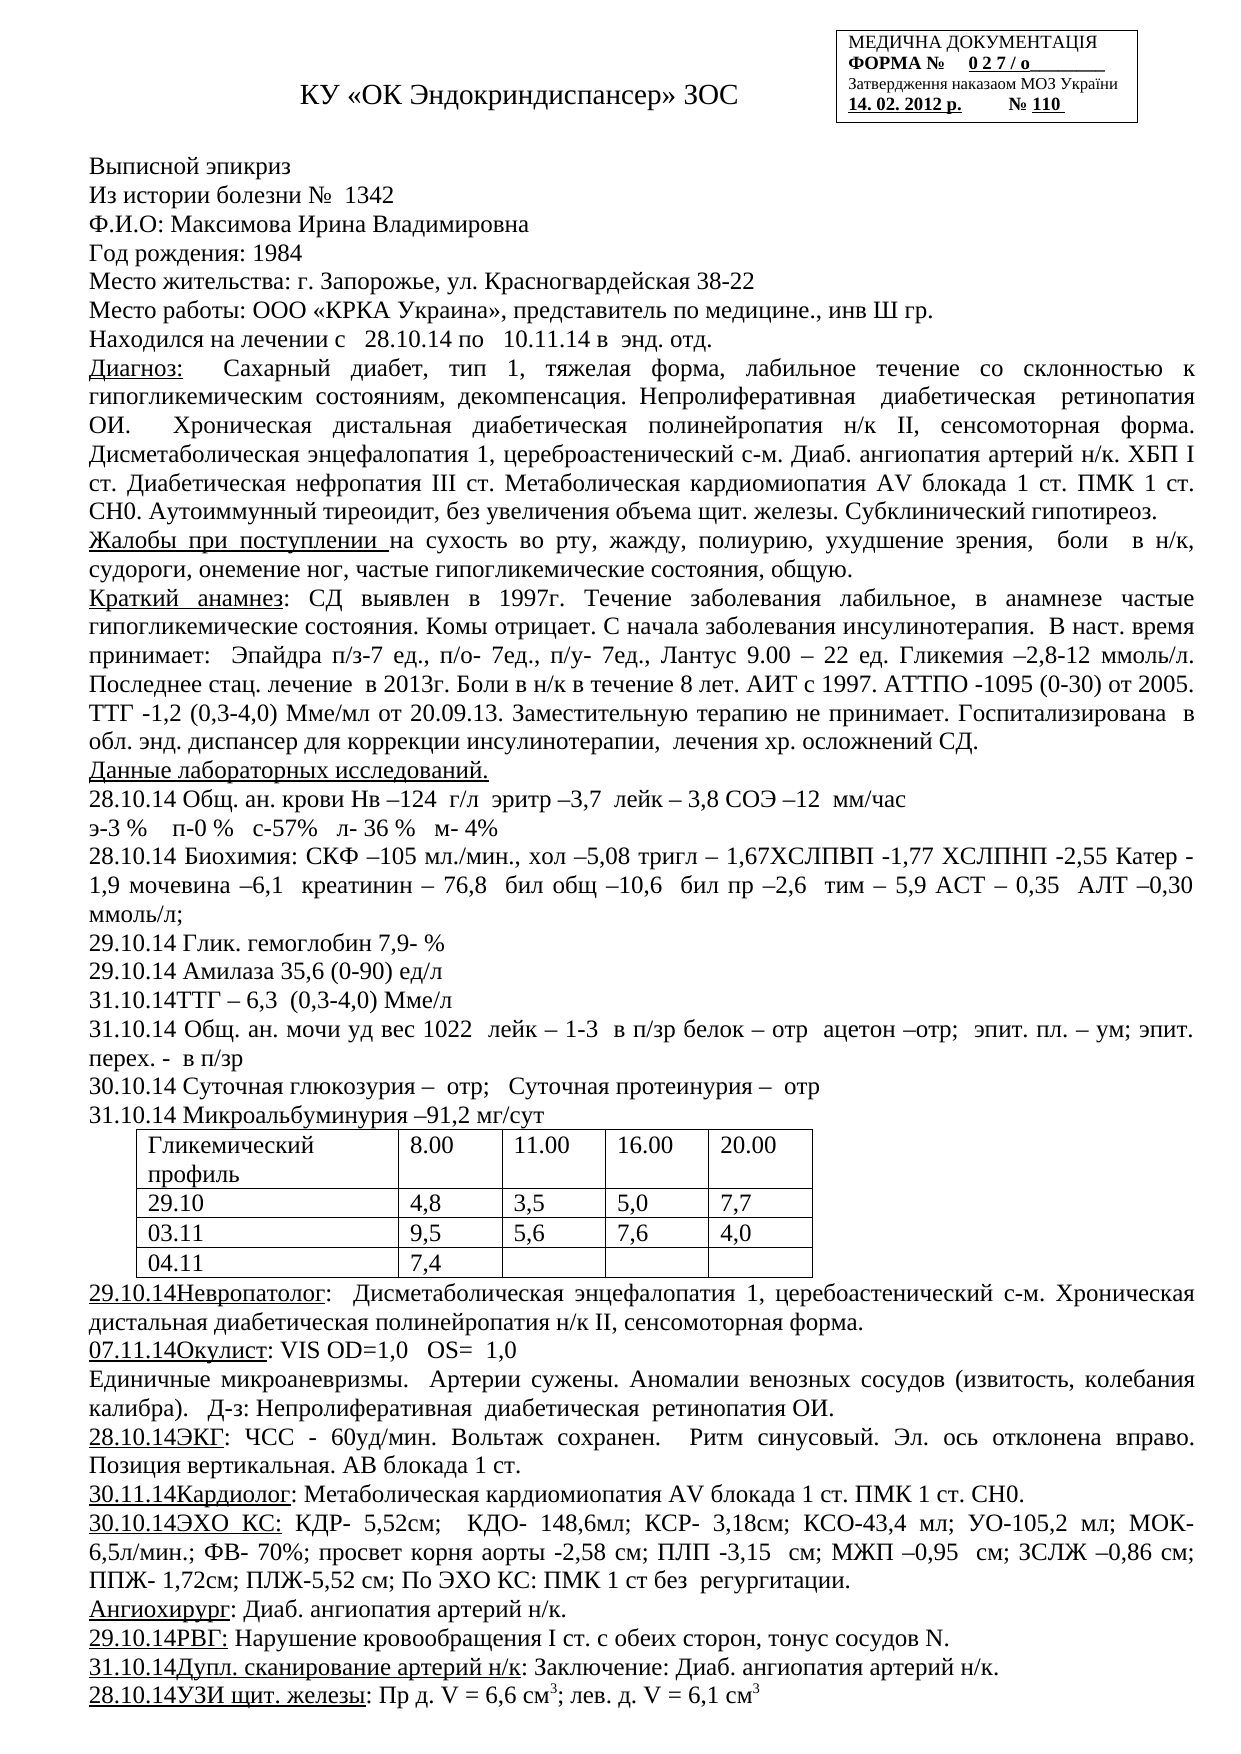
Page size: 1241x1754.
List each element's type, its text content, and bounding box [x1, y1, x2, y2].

text 30.10.14 Суточная глюкозурия – отр; Суточная протеинурия – отр [89, 1071, 1196, 1100]
table_cell 29.10 [137, 1189, 398, 1217]
table_header Гликемический профиль [137, 1130, 398, 1187]
table_cell [606, 1248, 708, 1277]
subtitle 31.10.14 Общ. ан. мочи уд вес 1022 лейк – 1-3 в п/зр белок – отр ацетон –отр; эпит. пл. – ум; эпит. перех. - в п/зр [89, 1014, 1196, 1071]
text 28.10.14 Общ. ан. крови Нв –124 г/л эритр –3,7 лейк – 3,8 СОЭ –12 мм/час [89, 784, 1196, 813]
text 28.10.14 Биохимия: СКФ –105 мл./мин., хол –5,08 тригл – 1,67ХСЛПВП -1,77 ХСЛПНП -2,55 Катер -1,9 мочевина –6,1 креатинин – 76,8 бил общ –10,6 бил пр –2,6 тим – 5,9 АСТ – 0,35 АЛТ –0,30 ммоль/л; [89, 841, 1196, 928]
table_header 20.00 [709, 1130, 812, 1187]
table_cell 03.11 [137, 1218, 398, 1247]
text 30.10.14ЭХО КС: КДР- 5,52см; КДО- 148,6мл; КСР- 3,18см; КСО-43,4 мл; УО-105,2 мл; МОК- 6,5л/мин.; ФВ- 70%; просвет корня аорты -2,58 см; ПЛП -3,15 см; МЖП –0,95 см; ЗСЛЖ –0,86 см; ППЖ- 1,72см; ПЛЖ-5,52 см; По ЭХО КС: ПМК 1 ст без регургитации. [89, 1508, 1196, 1594]
table_cell 5,0 [606, 1189, 708, 1217]
table_header 11.00 [503, 1130, 605, 1187]
table_header 8.00 [399, 1130, 502, 1187]
text Находился на лечении с 28.10.14 по 10.11.14 в энд. отд. [89, 324, 1196, 353]
table_cell 9,5 [399, 1218, 502, 1247]
text Место жительства: г. Запорожье, ул. Красногвардейская 38-22 [89, 266, 1196, 295]
text 28.10.14УЗИ щит. железы: Пр д. V = 6,6 см3; лев. д. V = 6,1 см3 [89, 1680, 1196, 1709]
table_cell 04.11 [137, 1248, 398, 1277]
text Единичные микроаневризмы. Артерии сужены. Аномалии венозных сосудов (извитость, колебания калибра). Д-з: Непролиферативная диабетическая ретинопатия ОИ. [89, 1364, 1196, 1422]
text Ангиохирург: Диаб. ангиопатия артерий н/к. [89, 1594, 1196, 1623]
table_cell 7,4 [399, 1248, 502, 1277]
text 29.10.14Невропатолог: Дисметаболическая энцефалопатия 1, церебоастенический с-м. Хроническая дистальная диабетическая полинейропатия н/к II, сенсомоторная форма. [89, 1278, 1196, 1335]
text 31.10.14Дупл. сканирование артерий н/к: Заключение: Диаб. ангиопатия артерий н/к. [89, 1652, 1196, 1680]
text Данные лабораторных исследований. [89, 755, 1196, 784]
text Жалобы при поступлении на сухость во рту, жажду, полиурию, ухудшение зрения, боли в н/к, судороги, онемение ног, частые гипогликемические состояния, общую. [89, 525, 1196, 583]
text 29.10.14 Амилаза 35,6 (0-90) ед/л [89, 956, 1196, 985]
subtitle 31.10.14 Микроальбуминурия –91,2 мг/сут [89, 1100, 1196, 1129]
table_cell 4,8 [399, 1189, 502, 1217]
text э-3 % п-0 % с-57% л- 36 % м- 4% [89, 813, 1196, 841]
table_cell 3,5 [503, 1189, 605, 1217]
subtitle Ф.И.О: Максимова Ирина Владимировна [89, 209, 1196, 238]
subtitle Из истории болезни № 1342 [89, 180, 1196, 209]
text 28.10.14ЭКГ: ЧСС - 60уд/мин. Вольтаж сохранен. Ритм синусовый. Эл. ось отклонена вправо. Позиция вертикальная. АВ блокада 1 ст. [89, 1422, 1196, 1479]
table_cell [503, 1248, 605, 1277]
table_cell 7,6 [606, 1218, 708, 1247]
table_cell [709, 1248, 812, 1277]
table_cell 4,0 [709, 1218, 812, 1247]
table_header 16.00 [606, 1130, 708, 1187]
table_cell 5,6 [503, 1218, 605, 1247]
table_cell 7,7 [709, 1189, 812, 1217]
subtitle Выписной эпикриз [89, 151, 1202, 180]
text Краткий анамнез: СД выявлен в 1997г. Течение заболевания лабильное, в анамнезе частые гипогликемические состояния. Комы отрицает. С начала заболевания инсулинотерапия. В наст. время принимает: Эпайдра п/з-7 ед., п/о- 7ед., п/у- 7ед., Лантус 9.00 – 22 ед. Гликемия –2,8-12 ммоль/л. Последнее стац. лечение в 2013г. Боли в н/к в течение 8 лет. АИТ с 1997. АТТПО -1095 (0-30) от 2005. ТТГ -1,2 (0,3-4,0) Мме/мл от 20.09.13. Заместительную терапию не принимает. Госпитализирована в обл. энд. диспансер для коррекции инсулинотерапии, лечения хр. осложнений СД. [89, 583, 1196, 755]
text 31.10.14ТТГ – 6,3 (0,3-4,0) Мме/л [89, 985, 1196, 1014]
text Год рождения: 1984 [89, 238, 1196, 266]
text 29.10.14 Глик. гемоглобин 7,9- % [89, 928, 1196, 956]
text 29.10.14РВГ: Нарушение кровообращения I ст. с обеих сторон, тонус сосудов N. [89, 1623, 1196, 1652]
text Диагноз: Сахарный диабет, тип 1, тяжелая форма, лабильное течение со склонностью к гипогликемическим состояниям, декомпенсация. Непролиферативная диабетическая ретинопатия ОИ. Хроническая дистальная диабетическая полинейропатия н/к II, сенсомоторная форма. Дисметаболическая энцефалопатия 1, цереброастенический с-м. Диаб. ангиопатия артерий н/к. ХБП I ст. Диабетическая нефропатия III ст. Метаболическая кардиомиопатия AV блокада 1 ст. ПМК 1 ст. СН0. Аутоиммунный тиреоидит, без увеличения объема щит. железы. Субклинический гипотиреоз. [89, 353, 1196, 525]
text 07.11.14Окулист: VIS OD=1,0 OS= 1,0 [89, 1335, 1196, 1364]
text Место работы: ООО «КРКА Украина», представитель по медицине., инв Ш гр. [89, 295, 1196, 324]
text 30.11.14Кардиолог: Метаболическая кардиомиопатия AV блокада 1 ст. ПМК 1 ст. СН0. [89, 1479, 1196, 1508]
